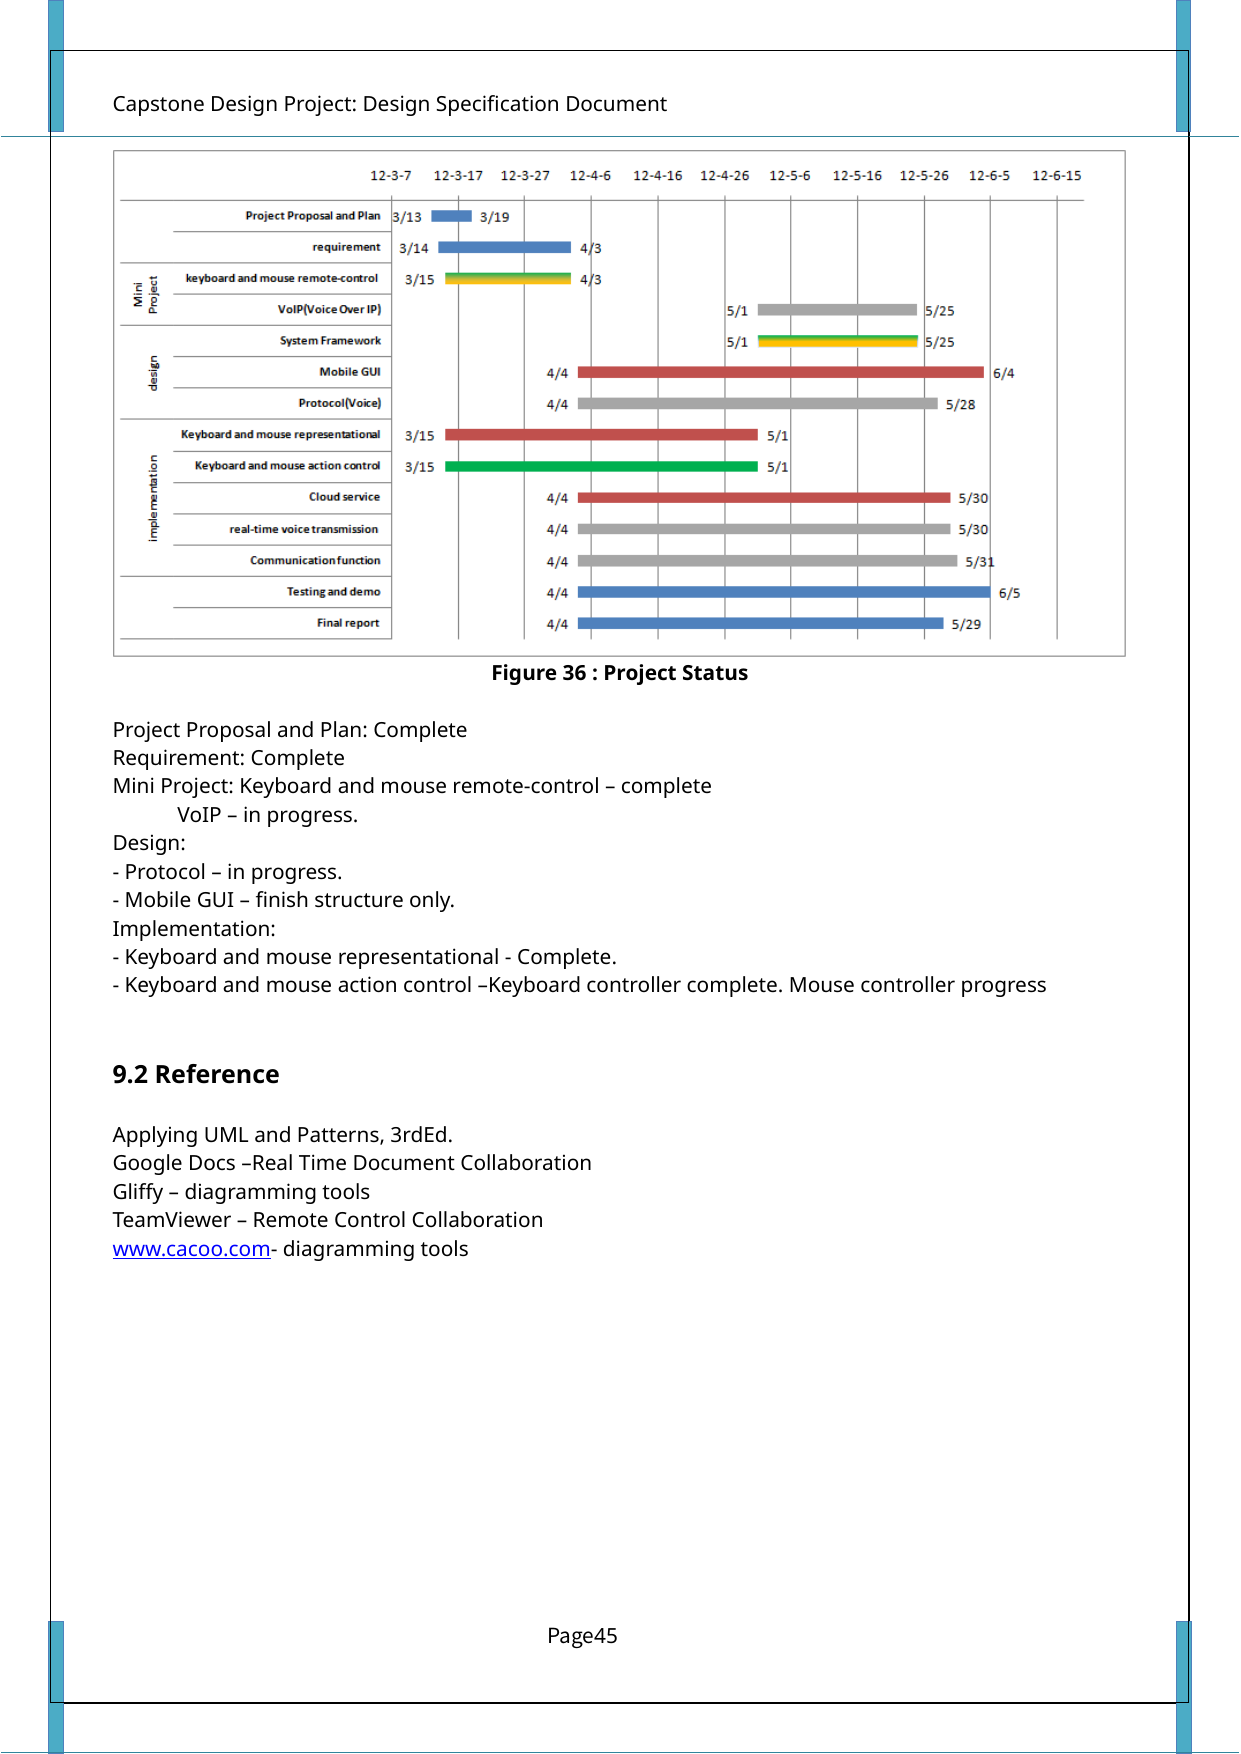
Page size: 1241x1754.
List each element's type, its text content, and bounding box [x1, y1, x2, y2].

subtitle 9.2 Reference [112, 1057, 1127, 1091]
text Design: [112, 828, 1127, 857]
text Gliffy – diagramming tools [112, 1177, 1127, 1205]
picture [112, 150, 1127, 658]
text www.cacoo.com- diagramming tools [112, 1234, 1127, 1262]
text Implementation: [112, 914, 1127, 942]
text Applying UML and Patterns, 3rdEd. [112, 1120, 1127, 1148]
text TeamViewer – Remote Control Collaboration [112, 1205, 1127, 1234]
text VoIP – in progress. [112, 800, 1127, 828]
text Project Proposal and Plan: Complete [112, 715, 1127, 743]
text Requirement: Complete [112, 743, 1127, 772]
text Mini Project: Keyboard and mouse remote-control – complete [112, 772, 1127, 800]
text Google Docs –Real Time Document Collaboration [112, 1148, 1127, 1177]
text - Keyboard and mouse action control –Keyboard controller complete. Mouse controller progress [112, 971, 1127, 999]
text - Mobile GUI – finish structure only. [112, 885, 1127, 914]
text - Protocol – in progress. [112, 857, 1127, 885]
text - Keyboard and mouse representational - Complete. [112, 942, 1127, 971]
